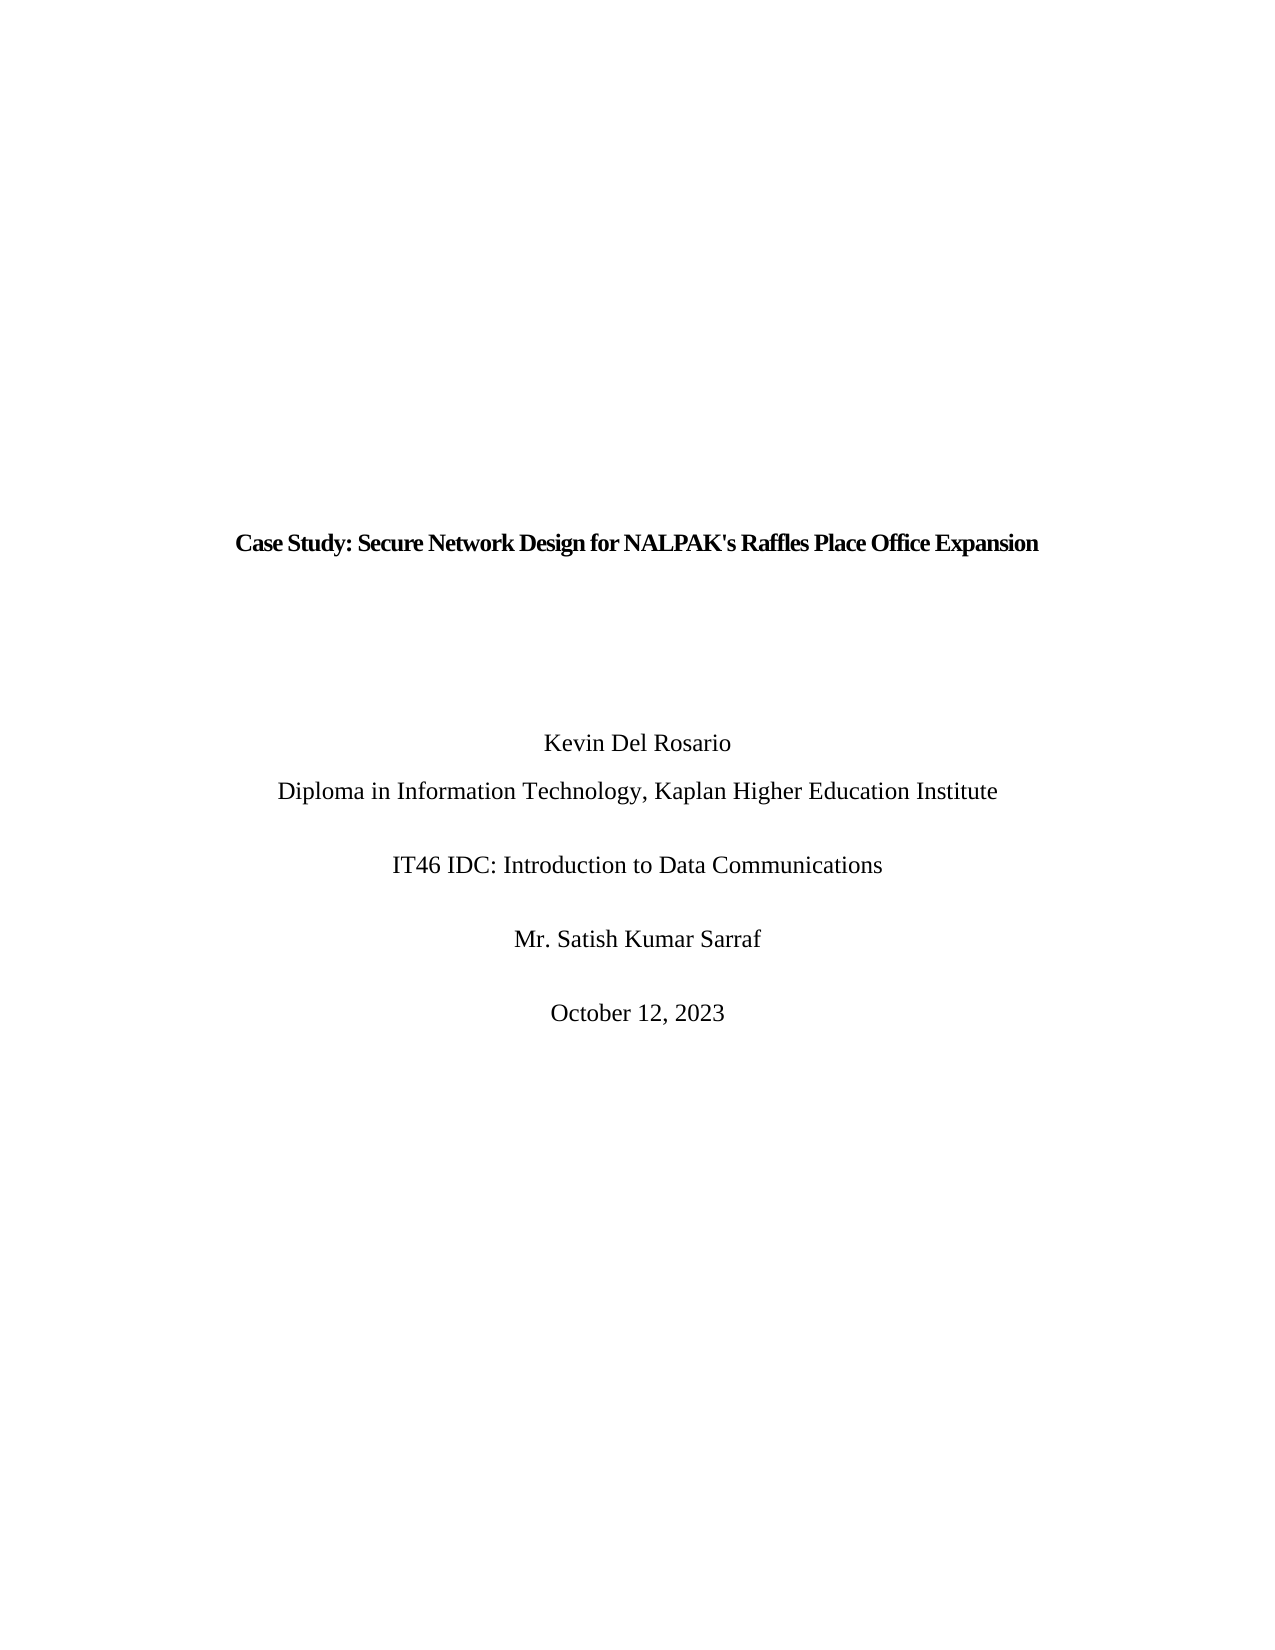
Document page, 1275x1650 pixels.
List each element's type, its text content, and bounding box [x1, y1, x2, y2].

text IT46 IDC: Introduction to Data Communications [150, 850, 1125, 879]
text Diploma in Information Technology, Kaplan Higher Education Institute [150, 776, 1125, 805]
title Case Study: Secure Network Design for NALPAK's Raffles Place Office Expansion [150, 528, 1125, 556]
text October 12, 2023 [150, 998, 1125, 1027]
text Mr. Satish Kumar Sarraf [150, 924, 1125, 953]
text Kevin Del Rosario [150, 728, 1125, 757]
